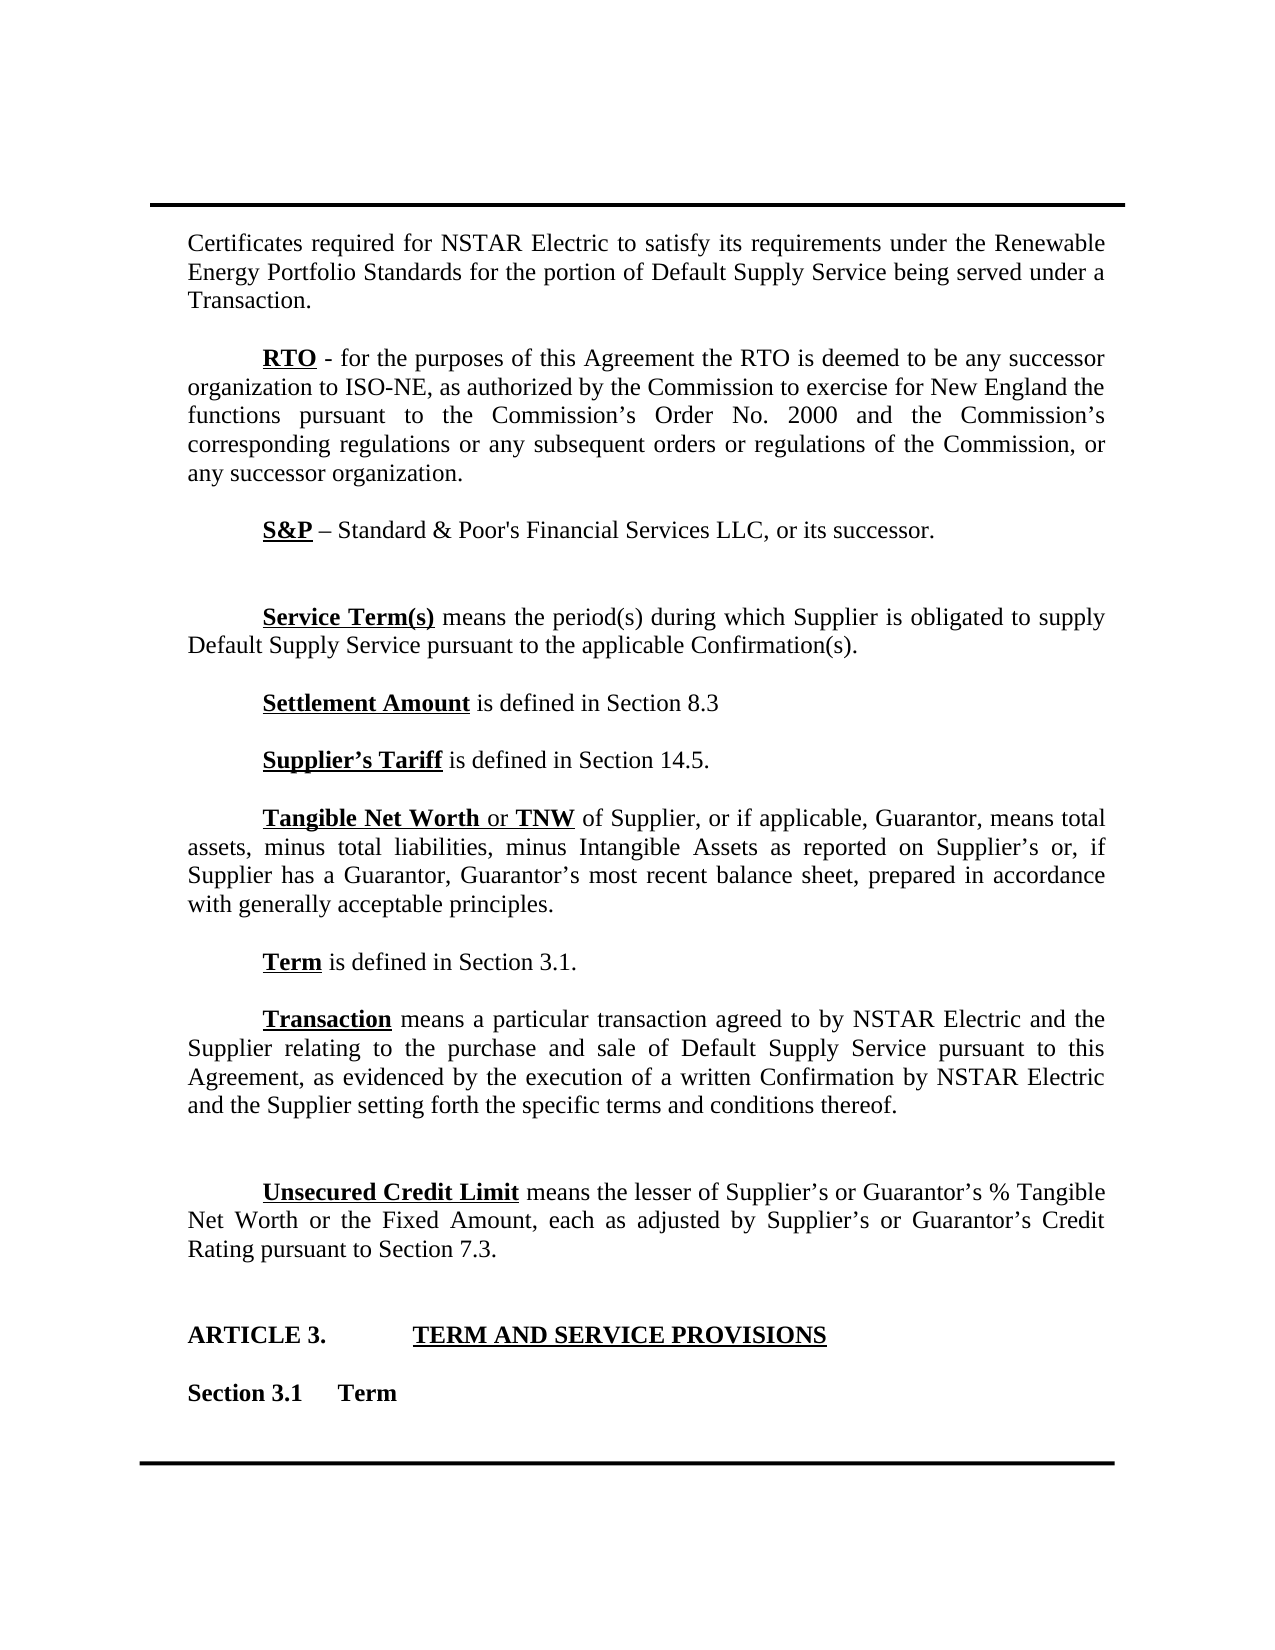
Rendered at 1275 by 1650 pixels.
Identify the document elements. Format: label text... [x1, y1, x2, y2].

text ARTICLE 3. TERM AND SERVICE PROVISIONS [187, 1320, 1106, 1349]
text Tangible Net Worth or TNW of Supplier, or if applicable, Guarantor, means total assets, minus total liabilities, minus Intangible Assets as reported on Supplier’s or, if Supplier has a Guarantor, Guarantor’s most recent balance sheet, prepared in accordance with generally acceptable principles. [187, 803, 1106, 918]
text Section 3.1 Term [187, 1378, 1106, 1407]
text Settlement Amount is defined in Section 8.3 [187, 688, 1106, 717]
text Service Term(s) means the period(s) during which Supplier is obligated to supply Default Supply Service pursuant to the applicable Confirmation(s). [187, 602, 1106, 659]
text RTO - for the purposes of this Agreement the RTO is deemed to be any successor organization to ISO-NE, as authorized by the Commission to exercise for the functions pursuant to the Commission’s Order No. 2000 and the Commission’s corresponding regulations or any subsequent orders or regulations of the Commission, or any successor organization. [187, 343, 1106, 487]
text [187, 228, 1106, 314]
text Supplier’s Tariff is defined in Section 14.5. [187, 745, 1106, 774]
text Term is defined in Section 3.1. [187, 947, 1106, 975]
text Transaction means a particular transaction agreed to by NSTAR Electric and the Supplier relating to the purchase and sale of Default Supply Service pursuant to this Agreement, as evidenced by the execution of a written Confirmation by NSTAR Electric and the Supplier setting forth the specific terms and conditions thereof. [187, 1004, 1106, 1119]
text Unsecured Credit Limit means the lesser of Supplier’s or Guarantor’s % Tangible Net Worth or the Fixed Amount, each as adjusted by Supplier’s or Guarantor’s Credit Rating pursuant to Section 7.3. [187, 1177, 1106, 1263]
text S&P – Standard & Poor's Financial Services LLC, or its successor. [187, 515, 1106, 544]
